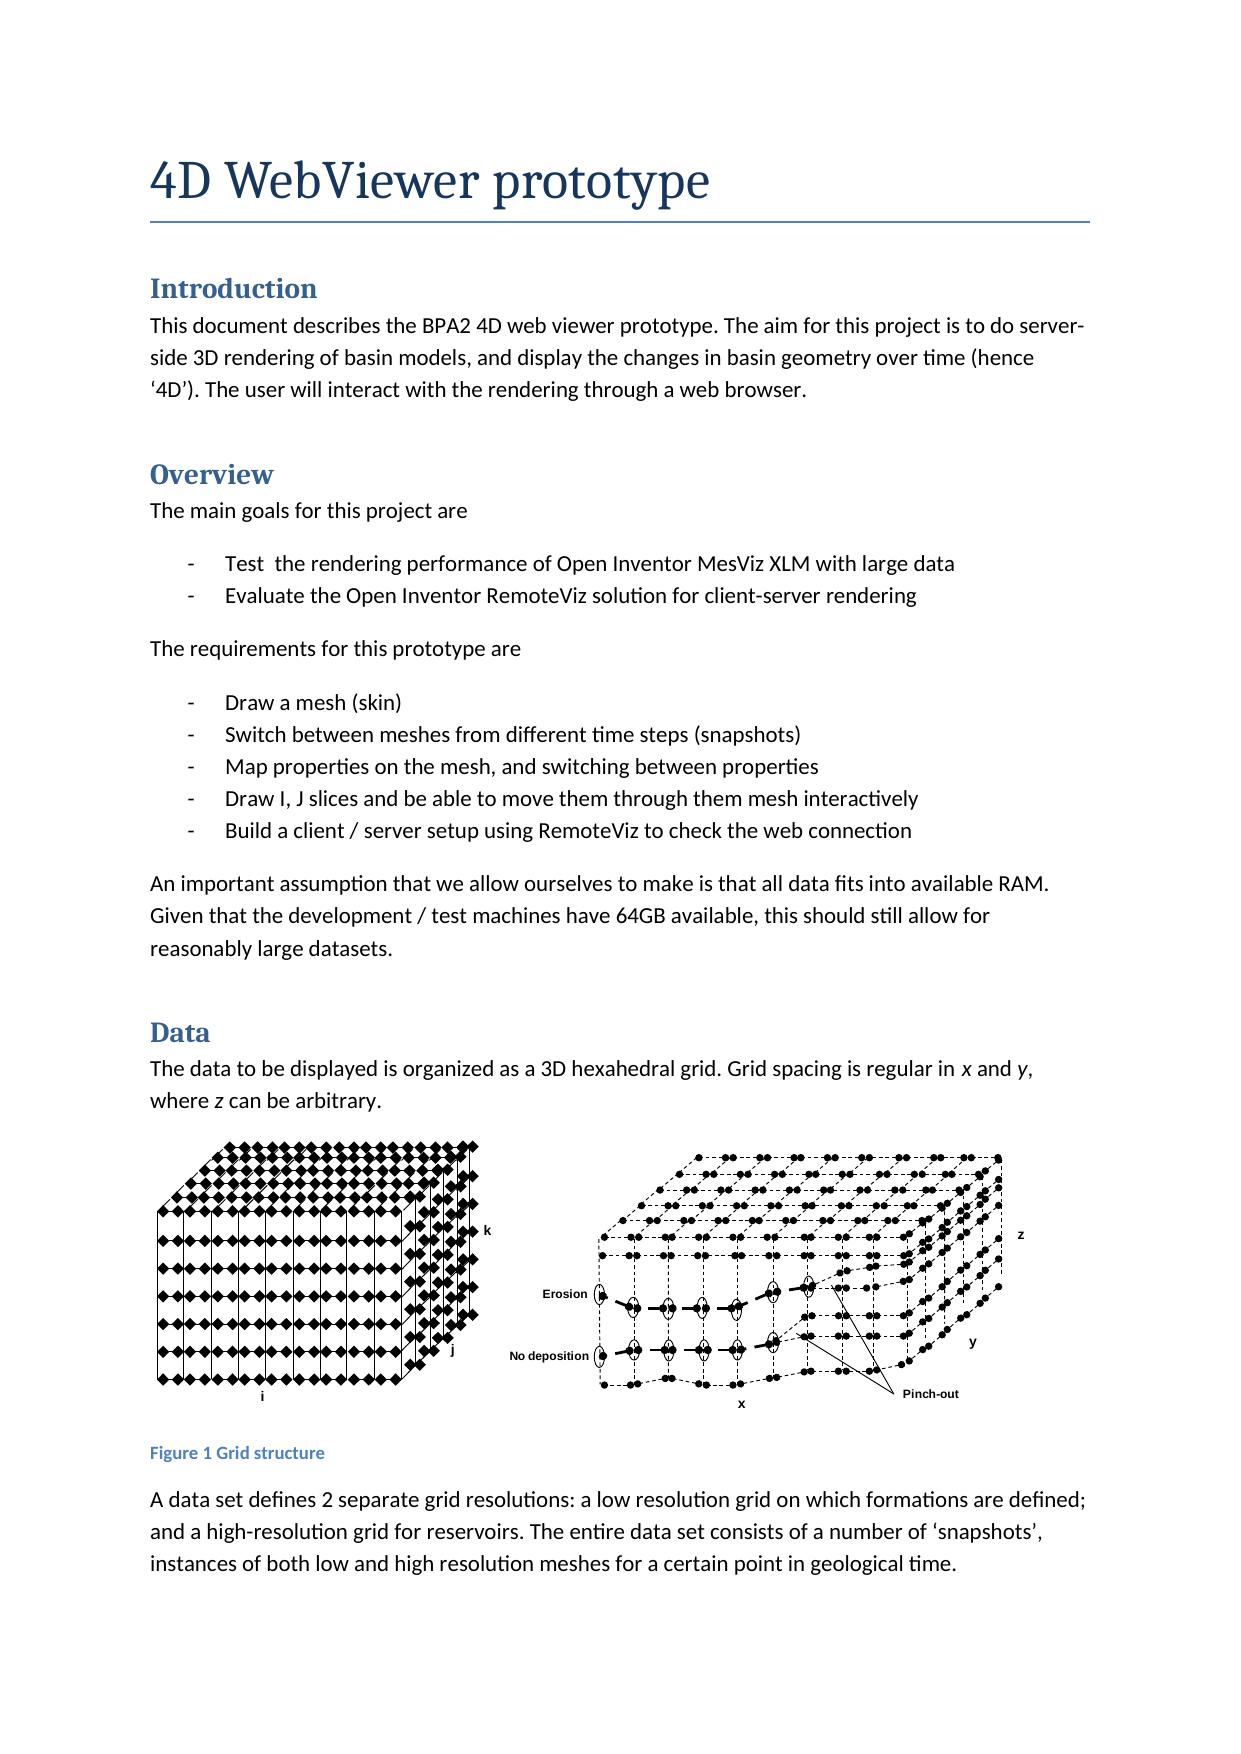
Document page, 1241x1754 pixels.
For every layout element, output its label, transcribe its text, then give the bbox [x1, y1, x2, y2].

text This document describes the BPA2 4D web viewer prototype. The aim for this project is to do server-side 3D rendering of basin models, and display the changes in basin geometry over time (hence ‘4D’). The user will interact with the rendering through a web browser. [150, 311, 1090, 404]
subtitle Data [150, 1016, 1090, 1049]
subtitle Overview [150, 458, 1090, 491]
list Map properties on the mesh, and switching between properties [187, 752, 1090, 780]
text The data to be displayed is organized as a 3D hexahedral grid. Grid spacing is regular in x and y, where z can be arbitrary. [150, 1054, 1090, 1115]
text An important assumption that we allow ourselves to make is that all data fits into available RAM. Given that the development / test machines have 64GB available, this should still allow for reasonably large datasets. [150, 869, 1090, 962]
list Evaluate the Open Inventor RemoteViz solution for client-server rendering [187, 582, 1090, 609]
list Draw a mesh (skin) [187, 688, 1090, 716]
list Draw I, J slices and be able to move them through them mesh interactively [187, 784, 1090, 812]
list Build a client / server setup using RemoteViz to check the web connection [187, 816, 1090, 844]
list Switch between meshes from different time steps (snapshots) [187, 720, 1090, 748]
subtitle Introduction [150, 273, 1090, 306]
text Figure 1 Grid structure [150, 1441, 1090, 1464]
text The main goals for this project are [150, 496, 1090, 524]
list Test the rendering performance of Open Inventor MesViz XLM with large data [187, 549, 1090, 577]
title 4D WebViewer prototype [150, 150, 1090, 221]
text A data set defines 2 separate grid resolutions: a low resolution grid on which formations are defined; and a high-resolution grid for reservoirs. The entire data set consists of a number of ‘snapshots’, instances of both low and high resolution meshes for a certain point in geological time. [150, 1485, 1090, 1577]
text The requirements for this prototype are [150, 634, 1090, 663]
